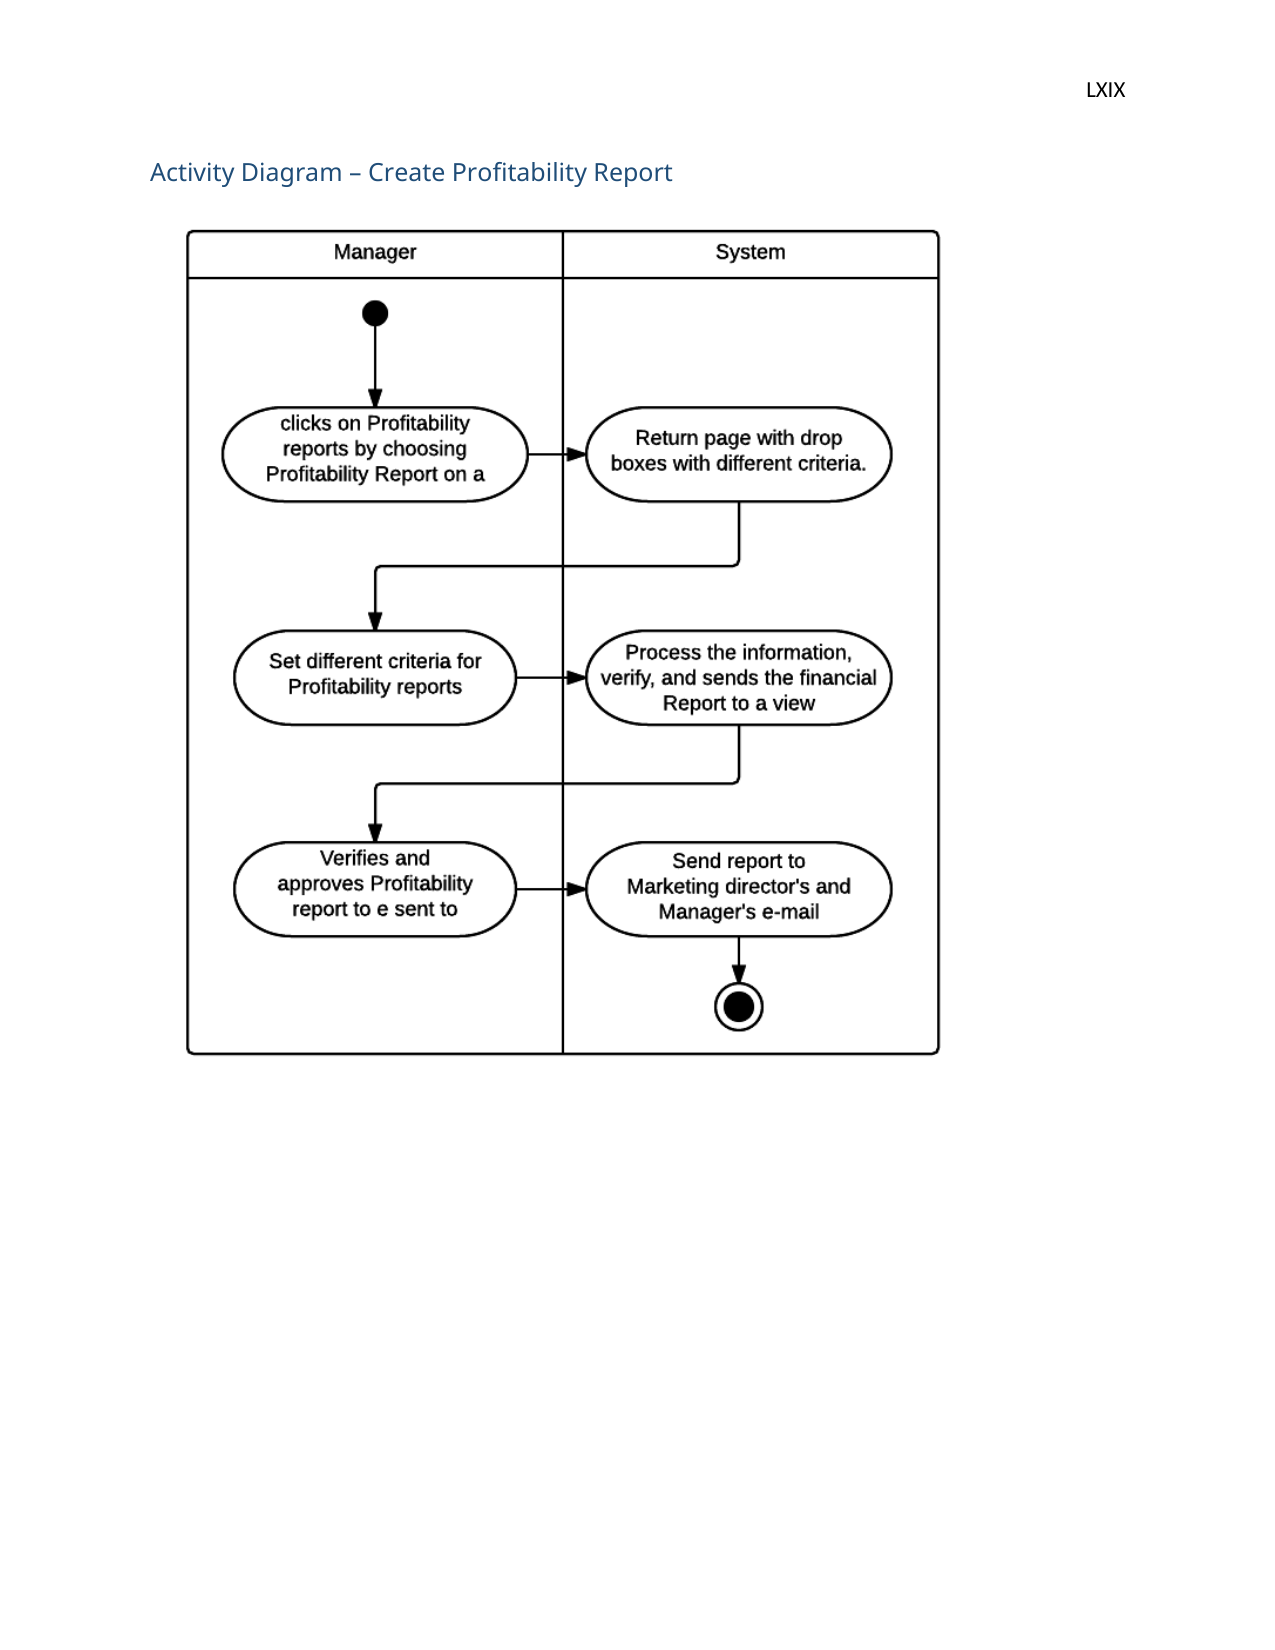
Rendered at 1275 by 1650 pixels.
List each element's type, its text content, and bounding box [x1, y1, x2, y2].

subtitle Activity Diagram – Create Profitability Report [150, 154, 1125, 188]
picture [150, 191, 976, 1095]
